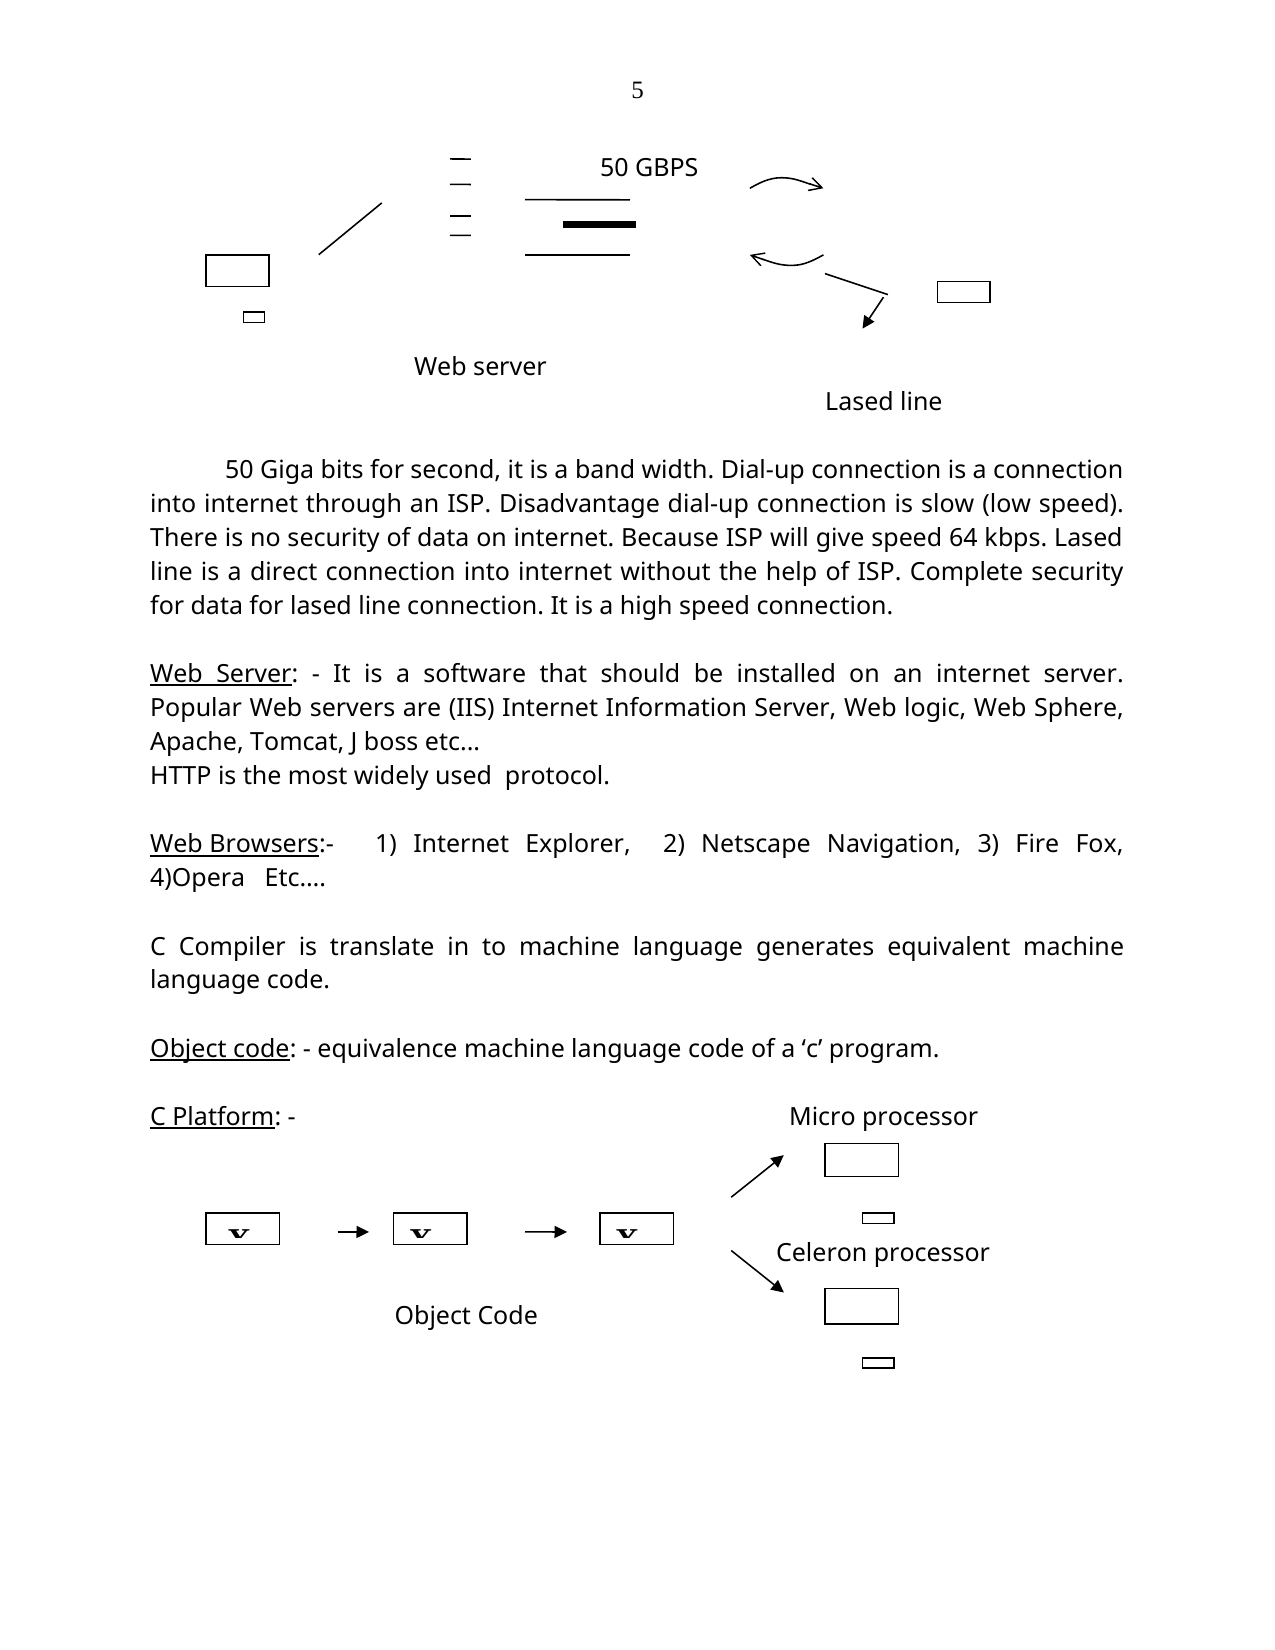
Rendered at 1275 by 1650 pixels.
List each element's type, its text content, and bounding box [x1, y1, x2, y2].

text Object Code [300, 1297, 1125, 1332]
text Object code: - equivalence machine language code of a ‘c’ program. [150, 1030, 1125, 1064]
text C Compiler is translate in to machine language generates equivalent machine language code. [150, 928, 1125, 996]
text 50 GBPS [150, 150, 1125, 184]
text C Platform: - Micro processor [150, 1098, 1125, 1132]
text 50 Giga bits for second, it is a band width. Dial-up connection is a connection into internet through an ISP. Disadvantage dial-up connection is slow (low speed). There is no security of data on internet. Because ISP will give speed 64 kbps. Lased line is a direct connection into internet without the help of ISP. Complete security for data for lased line connection. It is a high speed connection. [150, 451, 1125, 622]
text Celeron processor [150, 1235, 1125, 1269]
text Lased line [150, 383, 1125, 417]
text Web Browsers:- 1) Internet Explorer, 2) Netscape Navigation, 3) Fire Fox, 4)Opera Etc…. [150, 826, 1125, 894]
text Web server [375, 349, 1125, 383]
text HTTP is the most widely used protocol. [150, 758, 1125, 792]
text Web Server: - It is a software that should be installed on an internet server. Popular Web servers are (IIS) Internet Information Server, Web logic, Web Sphere, Apache, Tomcat, J boss etc... [150, 656, 1125, 758]
